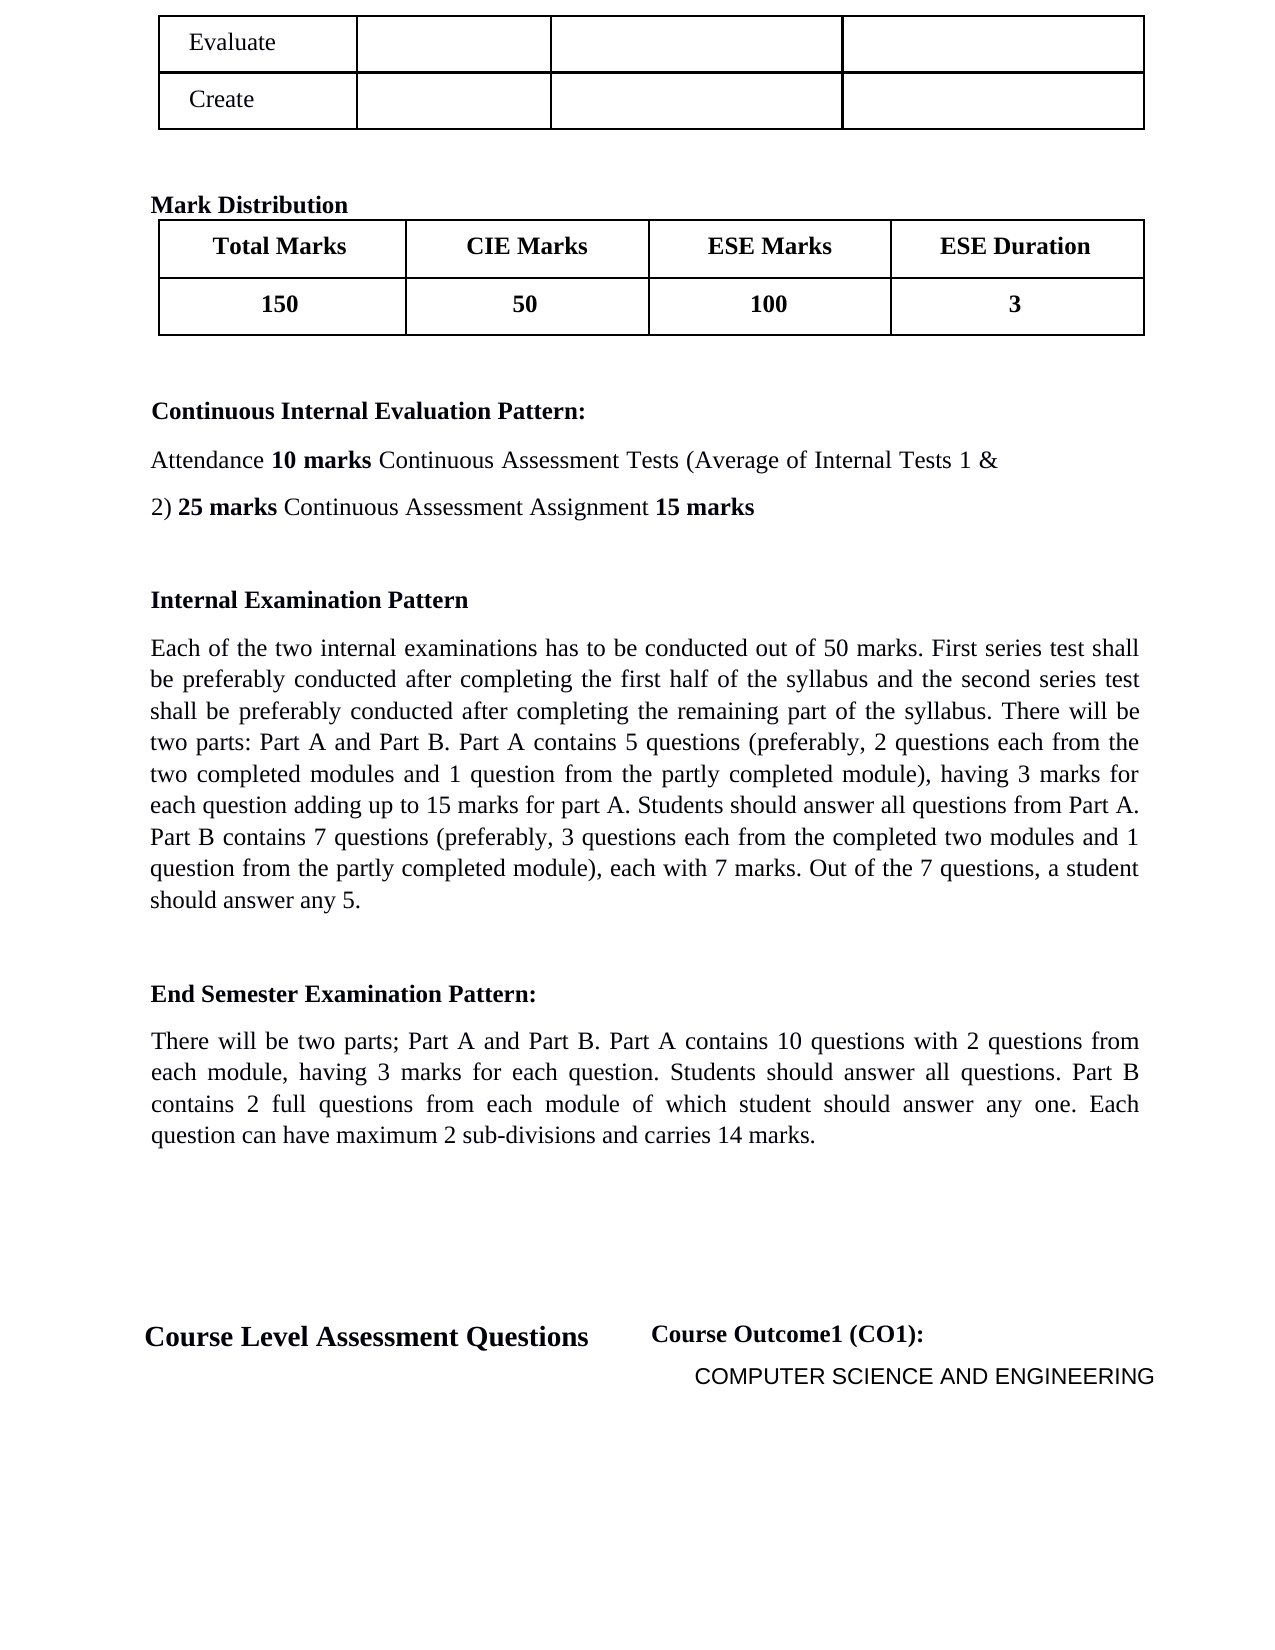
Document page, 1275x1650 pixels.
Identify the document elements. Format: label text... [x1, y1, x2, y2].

table_cell [552, 17, 841, 71]
text Mark Distribution [150, 190, 1158, 219]
table_cell 100 [650, 279, 890, 334]
table_cell [358, 74, 550, 127]
text Attendance 10 marks Continuous Assessment Tests (Average of Internal Tests 1 & 2) 25 marks Continuous Assessment Assignment 15 marks [150, 446, 999, 521]
table_cell [844, 17, 1143, 71]
table_cell Evaluate [160, 17, 356, 71]
table_header CIE Marks [407, 221, 648, 277]
table_cell Create [160, 74, 356, 127]
text End Semester Examination Pattern: [150, 979, 1158, 1008]
table_cell [358, 17, 550, 71]
text Continuous Internal Evaluation Pattern: [151, 396, 1158, 425]
table_cell [552, 74, 841, 127]
table_cell 3 [892, 279, 1143, 334]
text There will be two parts; Part A and Part B. Part A contains 10 questions with 2 questions from each module, having 3 marks for each question. Students should answer all questions. Part B contains 2 full questions from each module of which student should answer any one. Each question can have maximum 2 sub-divisions and carries 14 marks. [151, 1026, 1141, 1149]
table_cell 50 [407, 279, 648, 334]
text Each of the two internal examinations has to be conducted out of 50 marks. First series test shall be preferably conducted after completing the first half of the syllabus and the second series test shall be preferably conducted after completing the remaining part of the syllabus. There will be two parts: Part A and Part B. Part A contains 5 questions (preferably, 2 questions each from the two completed modules and 1 question from the partly completed module), having 3 marks for each question adding up to 15 marks for part A. Students should answer all questions from Part A. Part B contains 7 questions (preferably, 3 questions each from the completed two modules and 1 question from the partly completed module), each with 7 marks. Out of the 7 questions, a student should answer any 5. [150, 633, 1141, 914]
text Course Level Assessment Questions Course Outcome1 (CO1): [651, 1319, 1120, 1347]
table_cell [844, 74, 1143, 127]
table_header ESE Duration [892, 221, 1143, 277]
table_header ESE Marks [650, 221, 890, 277]
text Course Level Assessment Questions Course Outcome1 (CO1): [144, 1319, 613, 1352]
text COMPUTER SCIENCE AND ENGINEERING [651, 1363, 1155, 1389]
table_header Total Marks [160, 221, 405, 277]
text Internal Examination Pattern [150, 586, 1158, 614]
table_cell 150 [160, 279, 405, 334]
